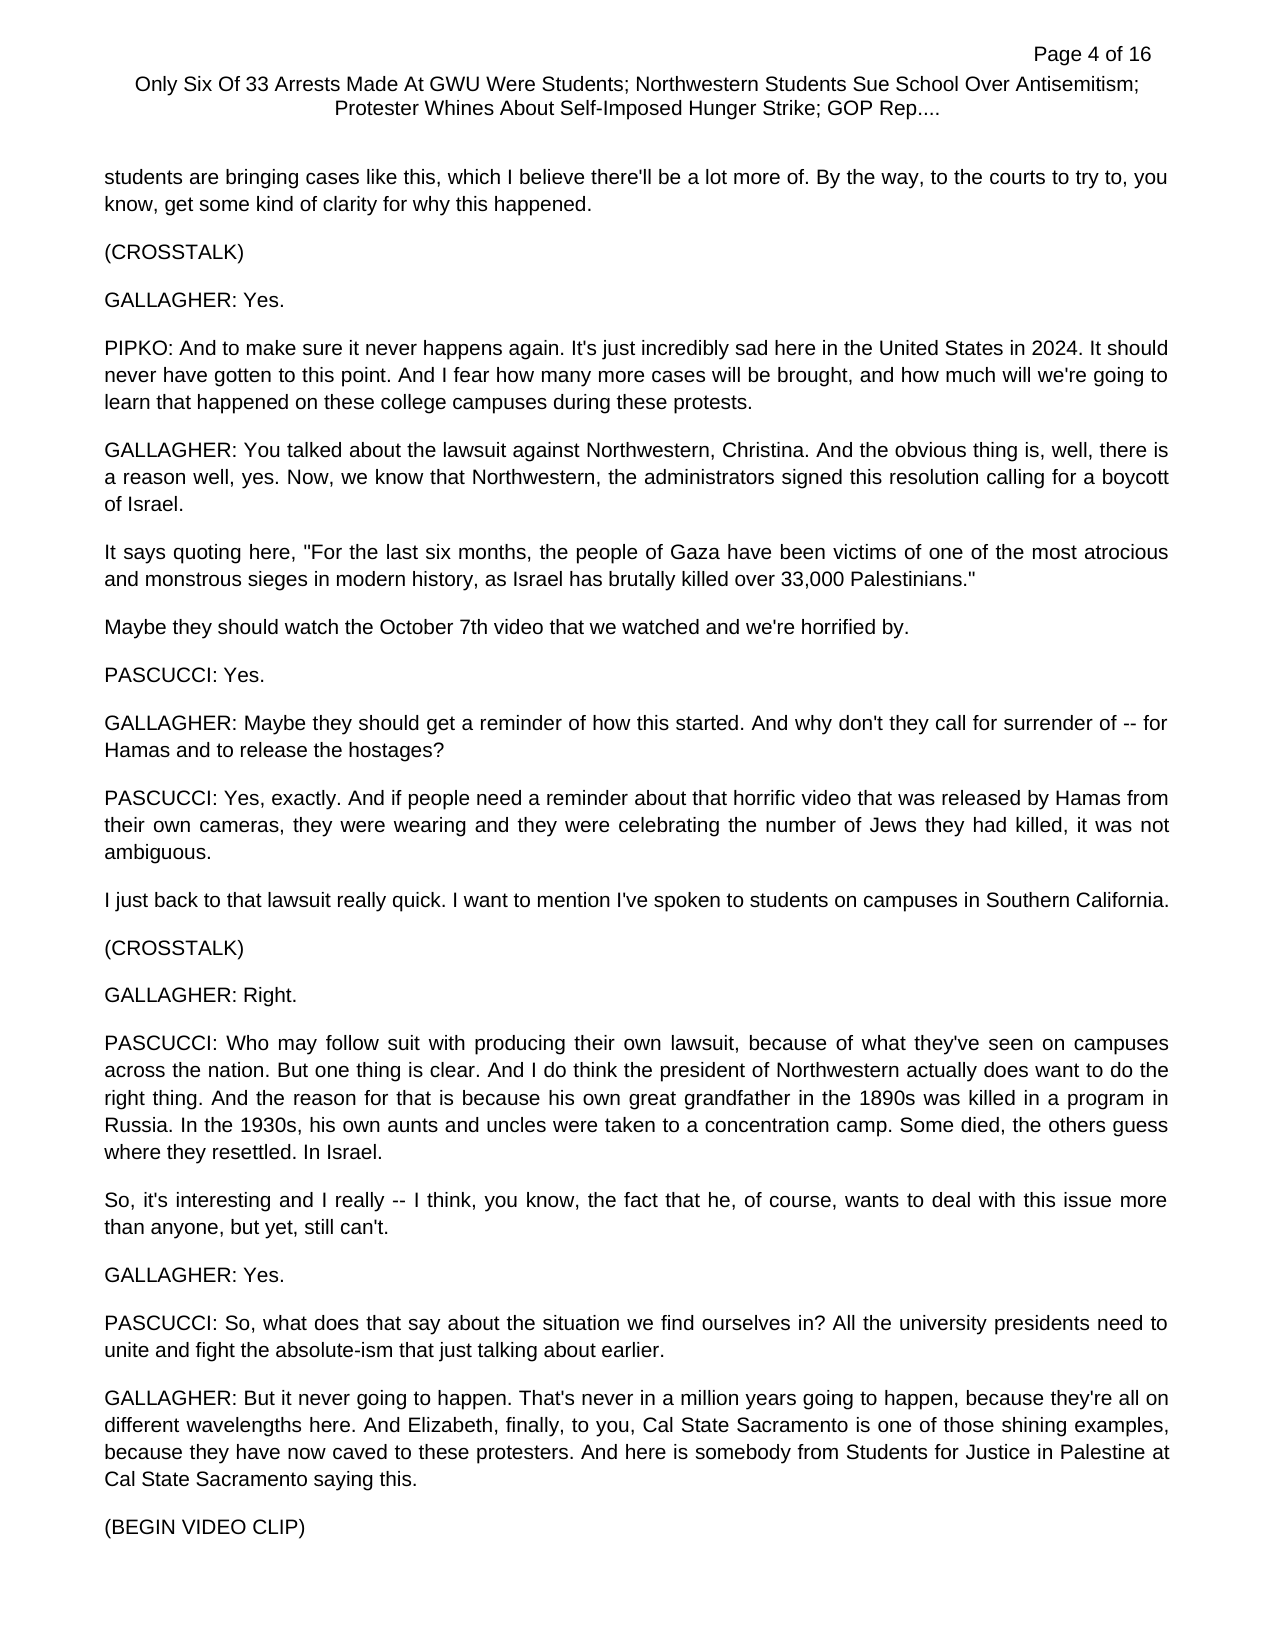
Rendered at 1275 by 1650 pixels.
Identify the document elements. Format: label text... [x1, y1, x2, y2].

text Maybe they should watch the October 7th video that we watched and we're horrified by. [104, 611, 1171, 638]
text PASCUCCI: So, what does that say about the situation we find ourselves in? All the university presidents need to unite and fight the absolute-ism that just talking about earlier. [104, 1307, 1171, 1361]
text PASCUCCI: Yes. [104, 659, 1171, 686]
text (CROSSTALK) [104, 236, 1171, 263]
text GALLAGHER: Right. [104, 980, 1171, 1007]
text (BEGIN VIDEO CLIP) [104, 1511, 1171, 1538]
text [104, 161, 1171, 216]
text It says quoting here, "For the last six months, the people of Gaza have been victims of one of the most atrocious and monstrous sieges in modern history, as Israel has brutally killed over 33,000 Palestinians." [104, 536, 1171, 591]
text GALLAGHER: You talked about the lawsuit against Northwestern, Christina. And the obvious thing is, well, there is a reason well, yes. Now, we know that Northwestern, the administrators signed this resolution calling for a boycott of Israel. [104, 434, 1171, 516]
text PIPKO: And to make sure it never happens again. It's just incredibly sad here in the United States in 2024. It should never have gotten to this point. And I fear how many more cases will be brought, and how much will we're going to learn that happened on these college campuses during these protests. [104, 332, 1171, 413]
text GALLAGHER: But it never going to happen. That's never in a million years going to happen, because they're all on different wavelengths here. And Elizabeth, finally, to you, Cal State Sacramento is one of those shining examples, because they have now caved to these protesters. And here is somebody from Students for Justice in Palestine at Cal State Sacramento saying this. [104, 1382, 1171, 1491]
text (CROSSTALK) [104, 932, 1171, 959]
text I just back to that lawsuit really quick. I want to mention I've spoken to students on campuses in Southern California. [104, 884, 1171, 911]
text GALLAGHER: Maybe they should get a reminder of how this started. And why don't they call for surrender of -- for Hamas and to release the hostages? [104, 707, 1171, 761]
text PASCUCCI: Who may follow suit with producing their own lawsuit, because of what they've seen on campuses across the nation. But one thing is clear. And I do think the president of Northwestern actually does want to do the right thing. And the reason for that is because his own great grandfather in the 1890s was killed in a program in Russia. In the 1930s, his own aunts and uncles were taken to a concentration camp. Some died, the others guess where they resettled. In Israel. [104, 1028, 1171, 1163]
text So, it's interesting and I really -- I think, you know, the fact that he, of course, wants to deal with this issue more than anyone, but yet, still can't. [104, 1184, 1171, 1238]
text PASCUCCI: Yes, exactly. And if people need a reminder about that horrific video that was released by Hamas from their own cameras, they were wearing and they were celebrating the number of Jews they had killed, it was not ambiguous. [104, 782, 1171, 863]
text GALLAGHER: Yes. [104, 284, 1171, 311]
text GALLAGHER: Yes. [104, 1259, 1171, 1286]
